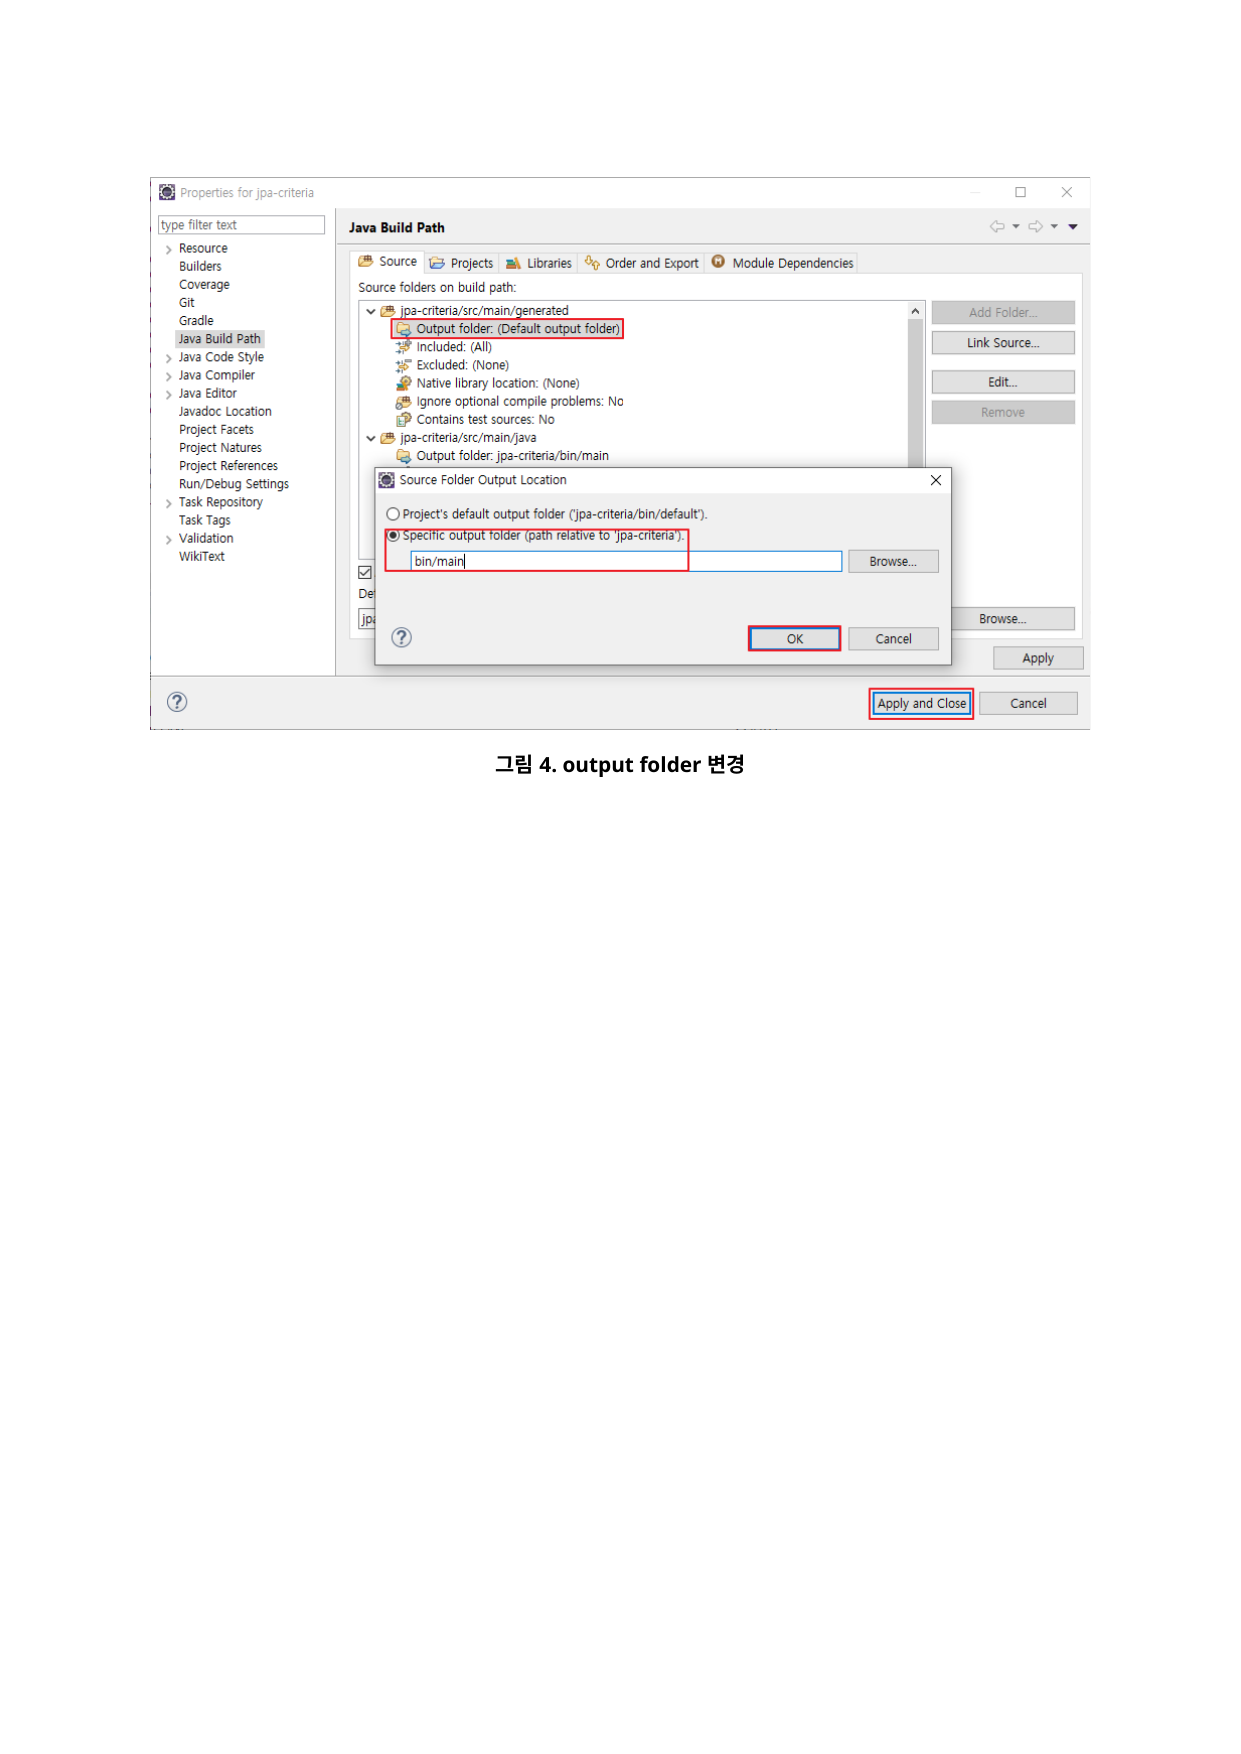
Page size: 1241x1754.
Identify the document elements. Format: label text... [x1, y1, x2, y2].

text 그림 4. output folder 변경 [150, 748, 1090, 778]
picture [150, 177, 1091, 730]
